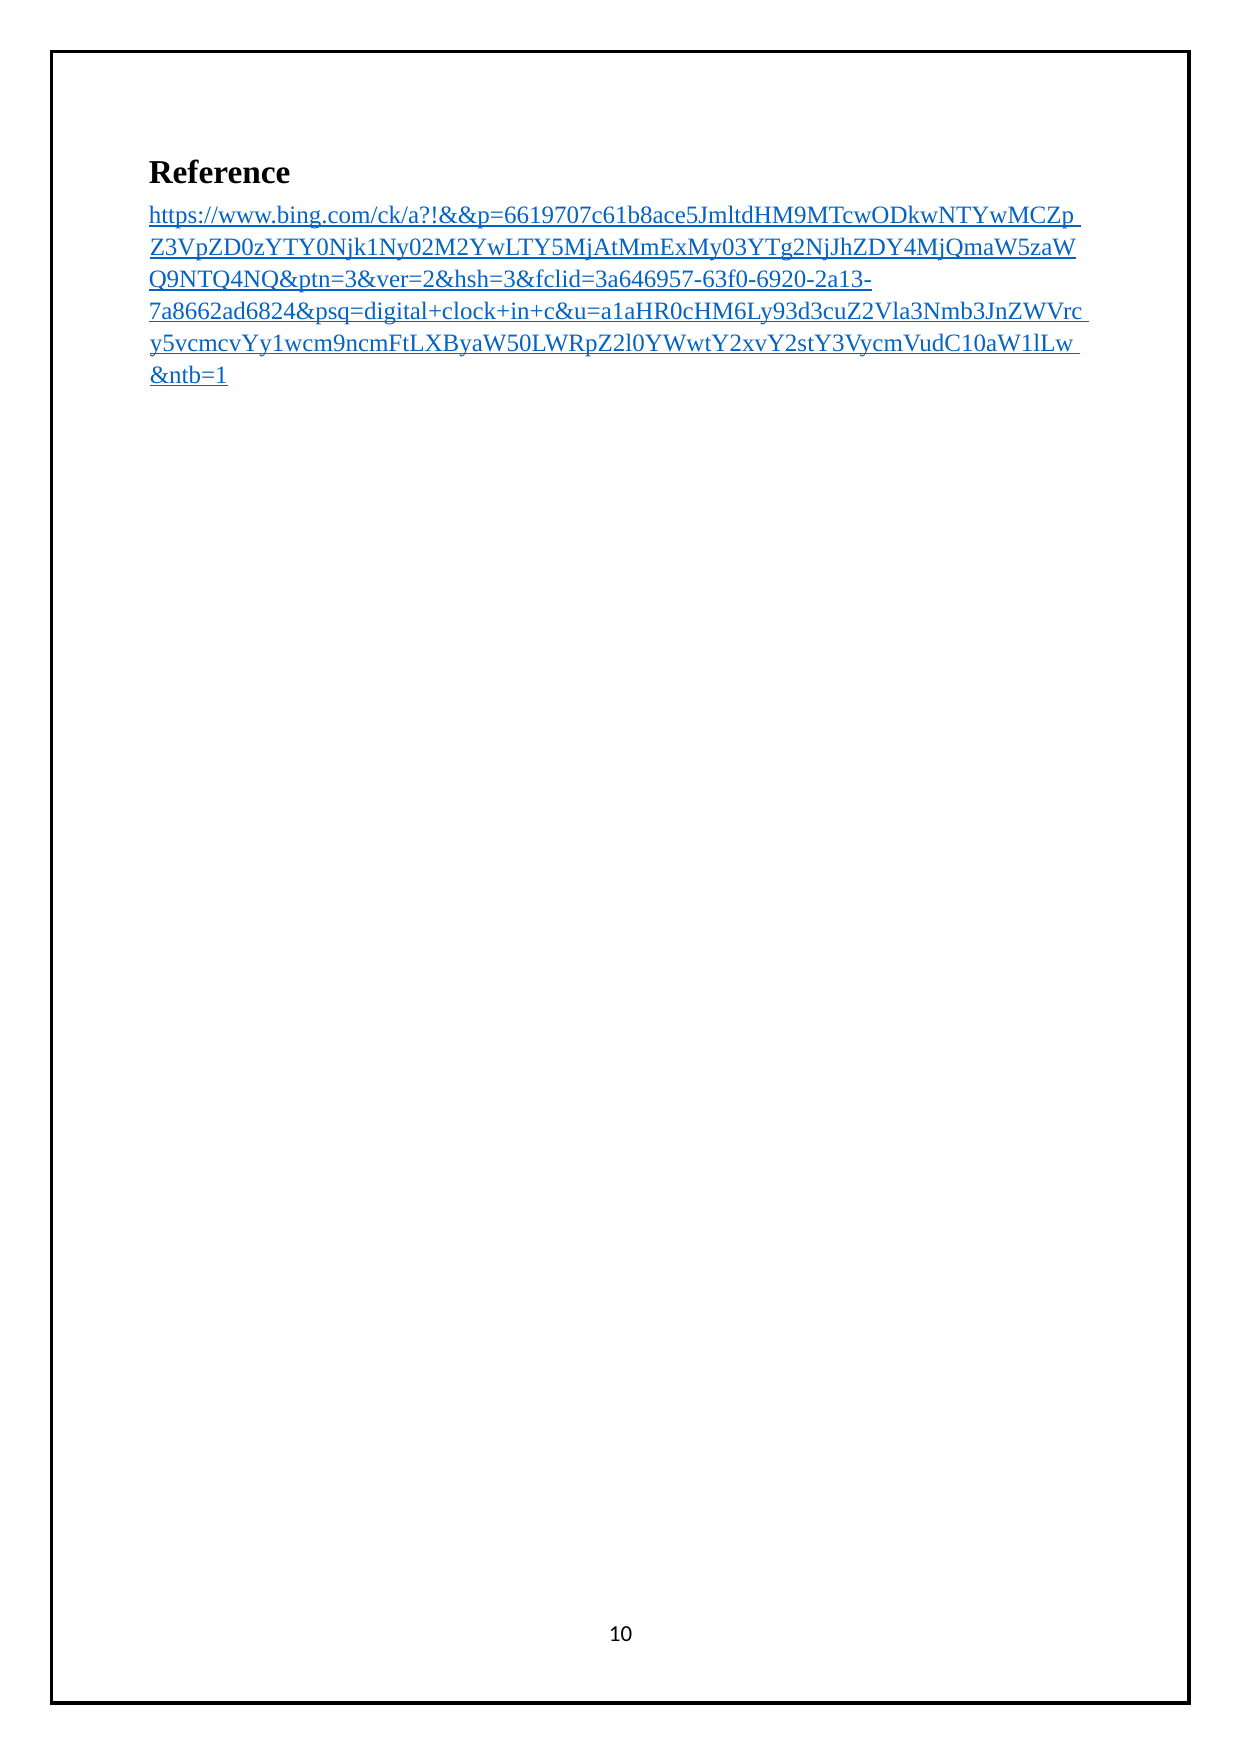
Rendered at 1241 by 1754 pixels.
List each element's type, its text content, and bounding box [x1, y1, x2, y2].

text 7a8662ad6824&psq=digital+clock+in+c&u=a1aHR0cHM6Ly93d3cuZ2Vla3Nmb3JnZWVrc y5vcmcvYy1wcm9ncmFtLXByaW50LWRpZ2l0YWwtY2xvY2stY3VycmVudC10aW1lLw &ntb=1 [148, 296, 1091, 388]
subtitle Reference [148, 152, 1091, 190]
text https://www.bing.com/ck/a?!&&p=6619707c61b8ace5JmltdHM9MTcwODkwNTYwMCZp Z3VpZD0zYTY0Njk1Ny02M2YwLTY5MjAtMmExMy03YTg2NjJhZDY4MjQmaW5zaW [148, 200, 1091, 261]
text Q9NTQ4NQ&ptn=3&ver=2&hsh=3&fclid=3a646957-63f0-6920-2a13- [148, 264, 1091, 293]
